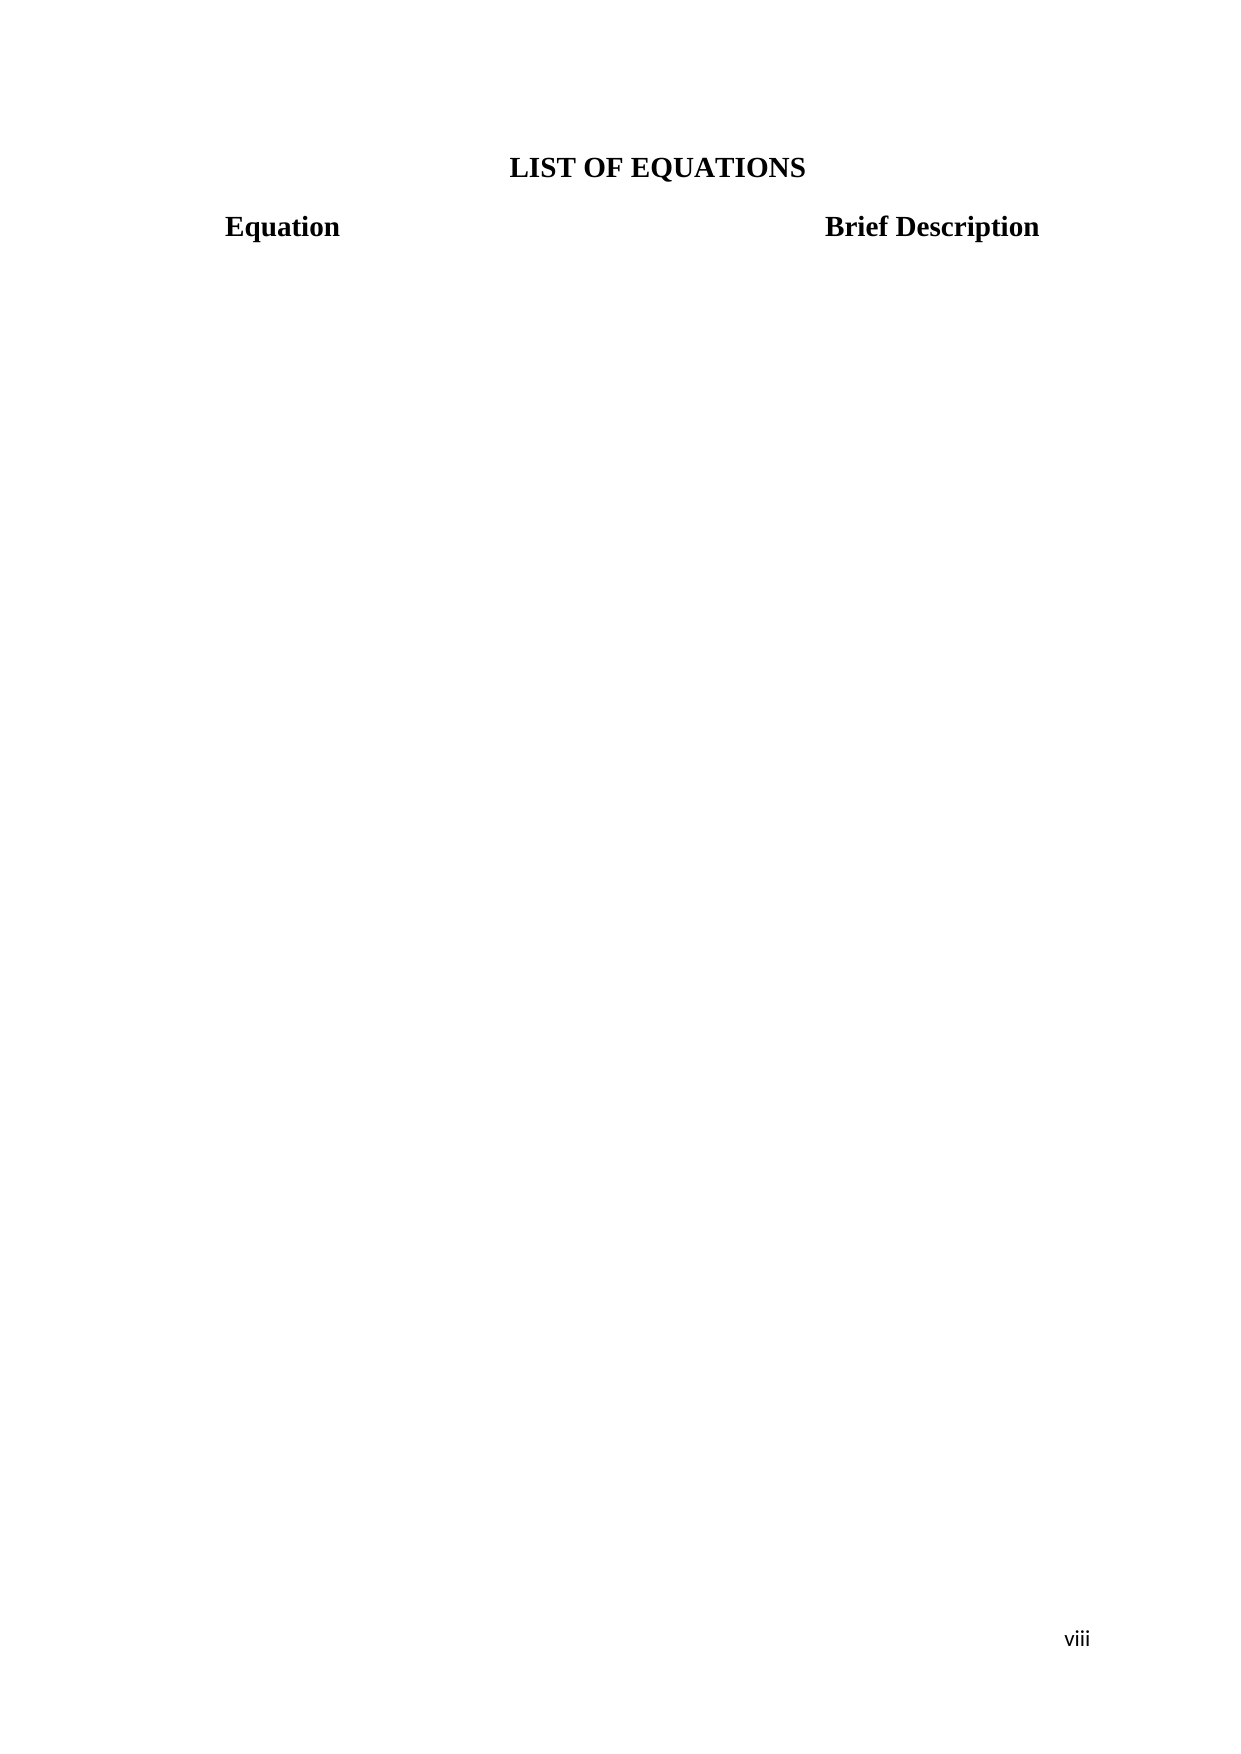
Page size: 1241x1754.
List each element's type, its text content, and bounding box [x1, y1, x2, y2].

text Equation Brief Description [225, 209, 1090, 243]
text LIST OF EQUATIONS [225, 150, 1090, 183]
